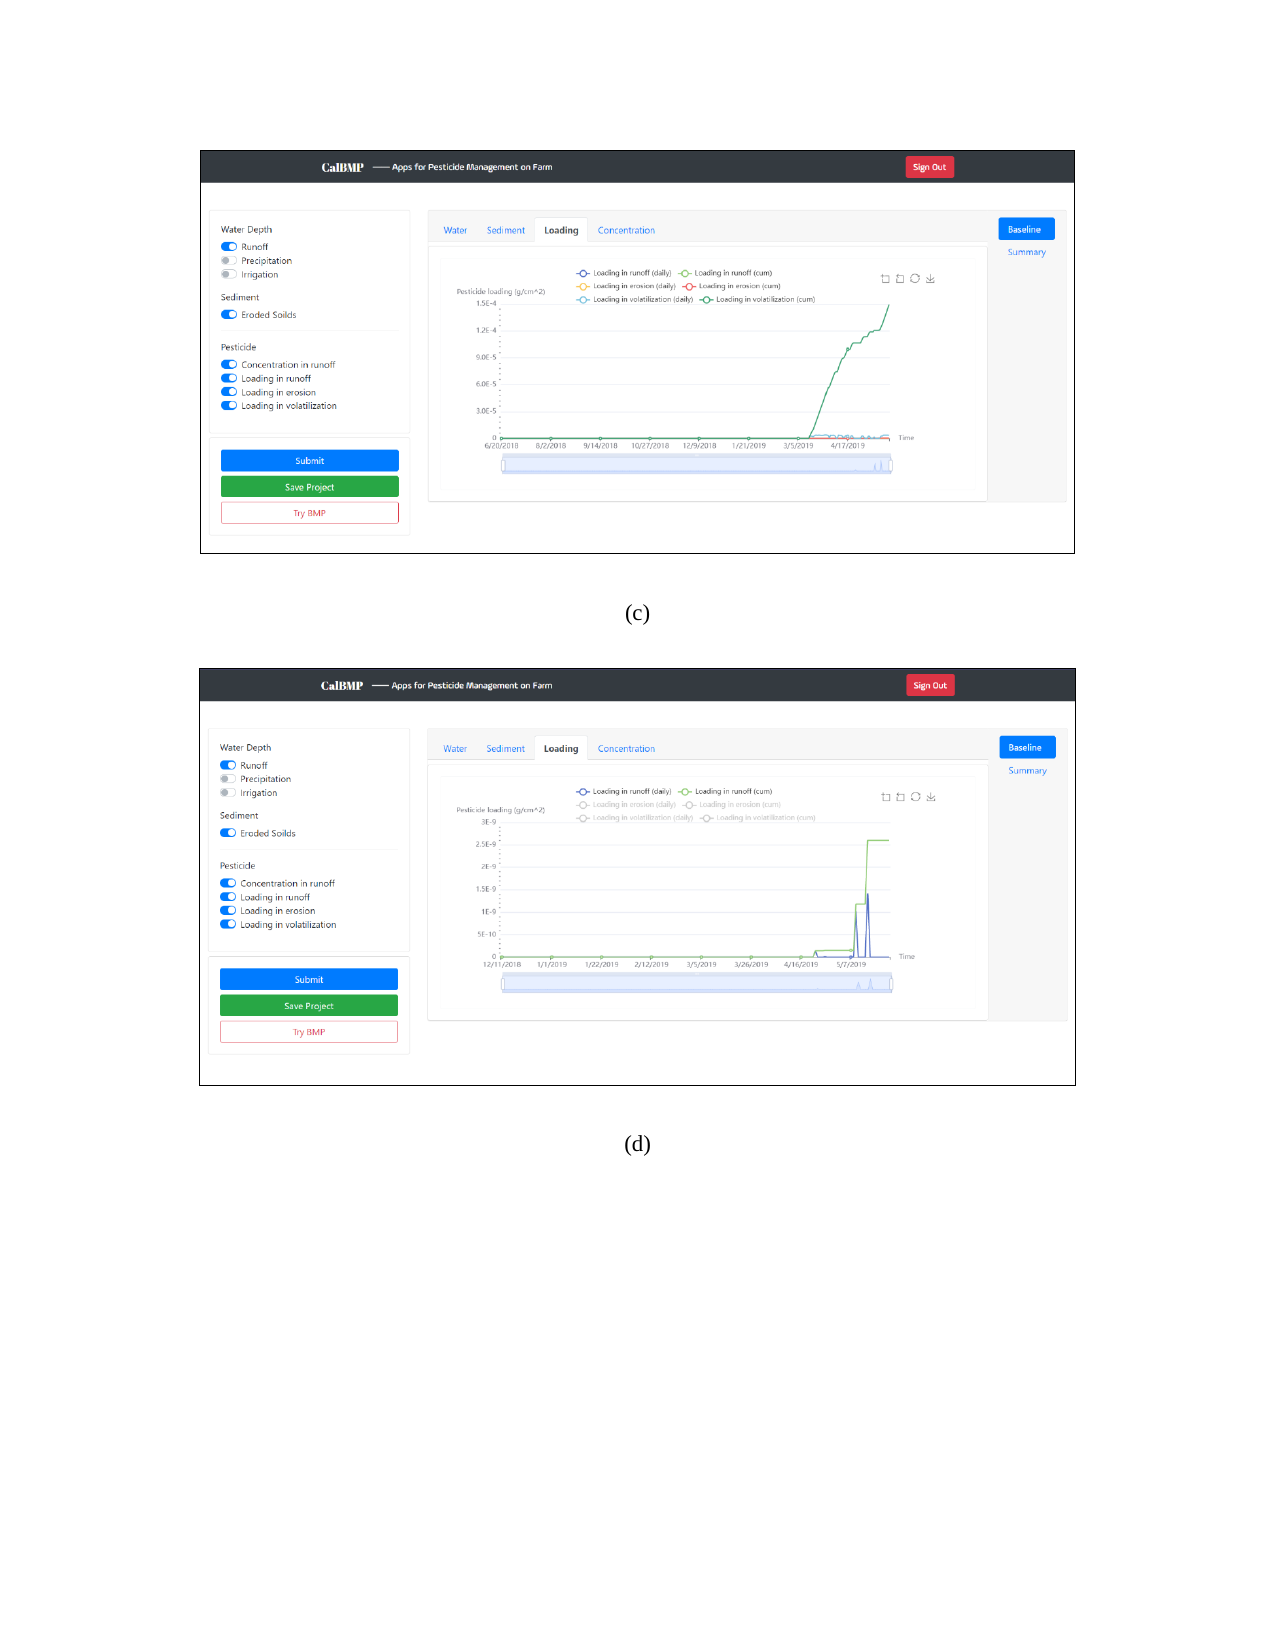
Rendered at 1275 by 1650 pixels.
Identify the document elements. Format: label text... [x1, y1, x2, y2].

picture [201, 151, 1074, 553]
picture [200, 669, 1075, 1085]
text (c) [150, 598, 1125, 625]
text (d) [150, 1130, 1125, 1156]
